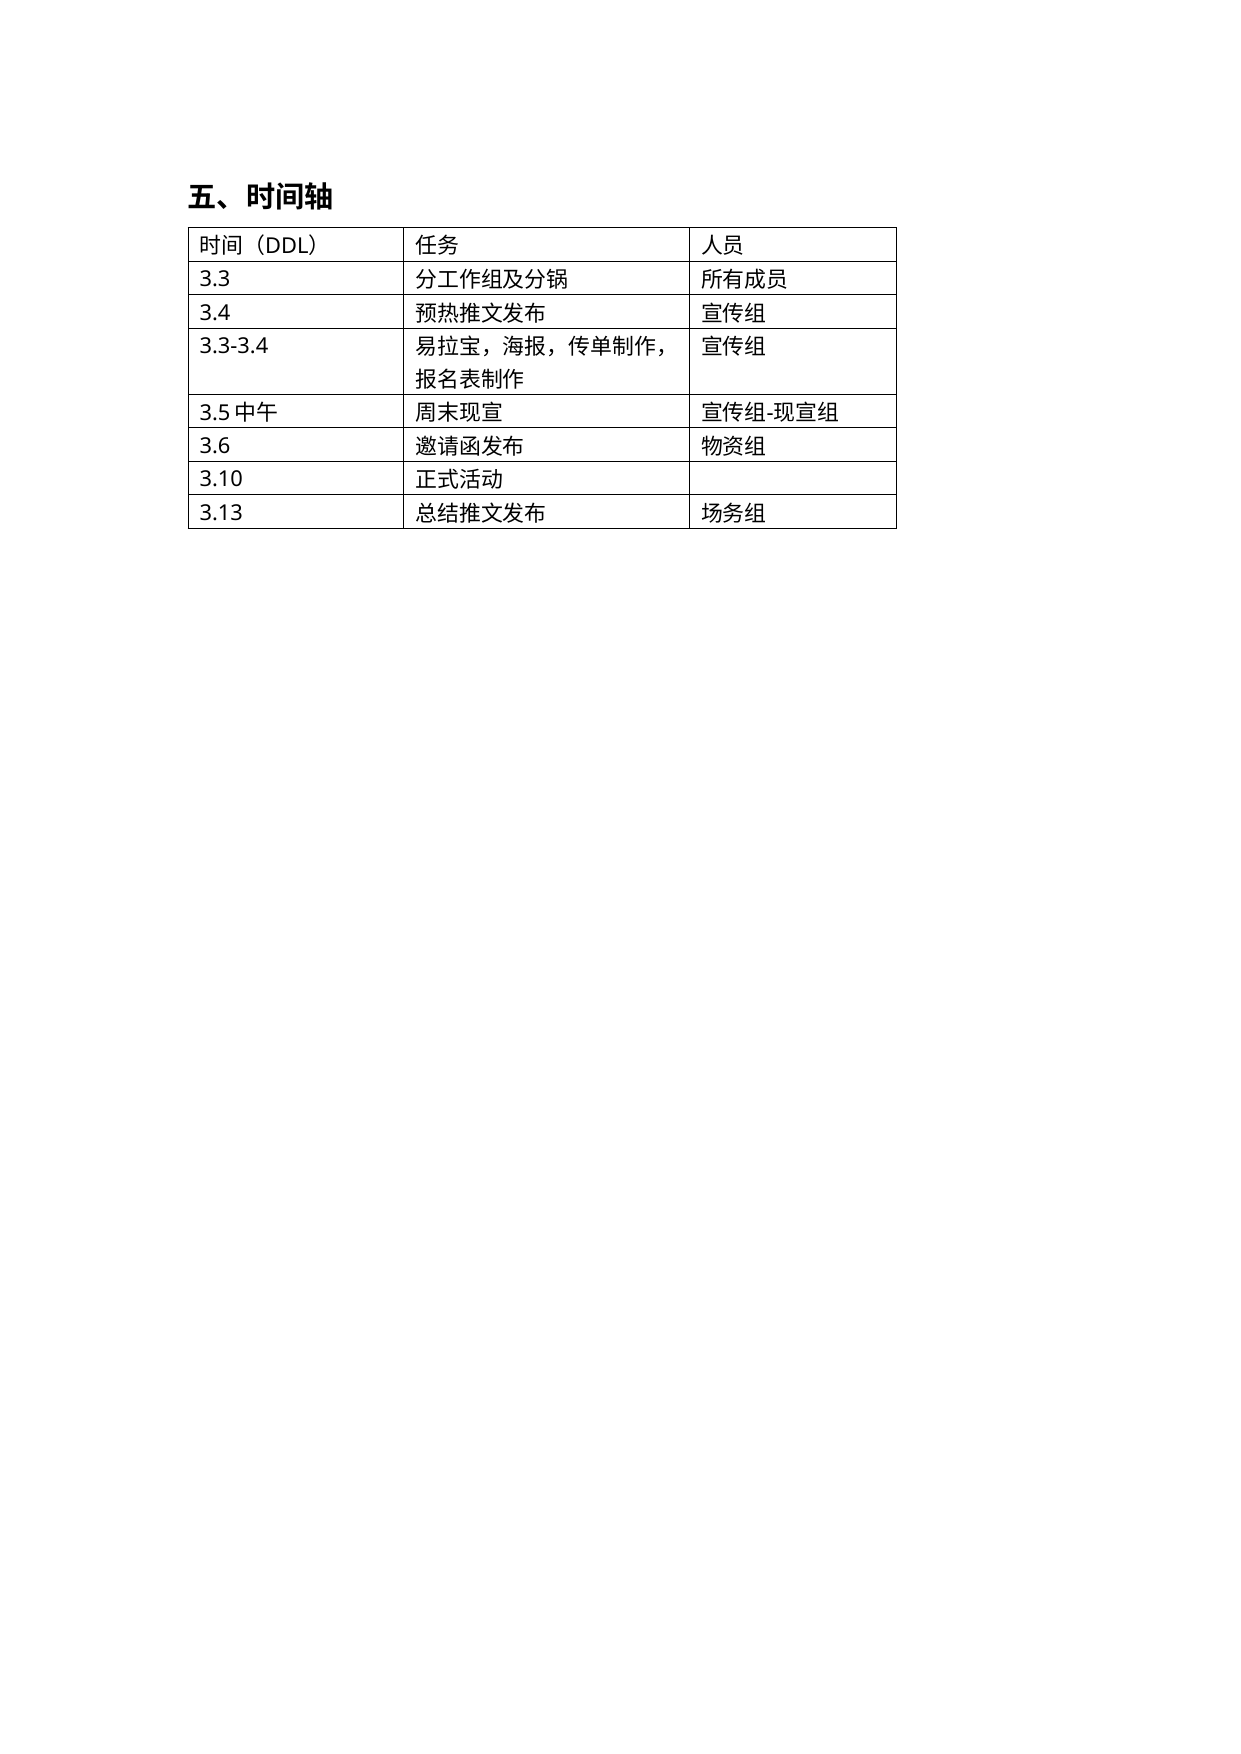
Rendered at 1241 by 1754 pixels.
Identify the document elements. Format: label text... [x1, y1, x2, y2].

table_cell 宣传组 [690, 295, 896, 328]
table_cell 物资组 [690, 428, 896, 461]
text 五、时间轴 [187, 162, 1053, 227]
table_cell 所有成员 [690, 262, 896, 294]
table_cell 周末现宣 [404, 395, 689, 427]
table_cell 3.3-3.4 [189, 329, 403, 394]
table_cell 宣传组 [690, 329, 896, 394]
table_cell 预热推文发布 [404, 295, 689, 328]
table_cell 3.10 [189, 462, 403, 494]
table_cell 3.6 [189, 428, 403, 461]
table_cell 分工作组及分锅 [404, 262, 689, 294]
table_cell 3.3 [189, 262, 403, 294]
table_cell 场务组 [690, 495, 896, 528]
table_cell 易拉宝，海报，传单制作，报名表制作 [404, 329, 689, 394]
table_cell 3.5中午 [189, 395, 403, 427]
table_cell 总结推文发布 [404, 495, 689, 528]
table_header 时间（DDL） [189, 228, 403, 261]
table_header 人员 [690, 228, 896, 261]
table_cell 邀请函发布 [404, 428, 689, 461]
table_cell 3.13 [189, 495, 403, 528]
table_cell [690, 462, 896, 494]
table_cell 宣传组-现宣组 [690, 395, 896, 427]
table_header 任务 [404, 228, 689, 261]
table_cell 3.4 [189, 295, 403, 328]
table_cell 正式活动 [404, 462, 689, 494]
